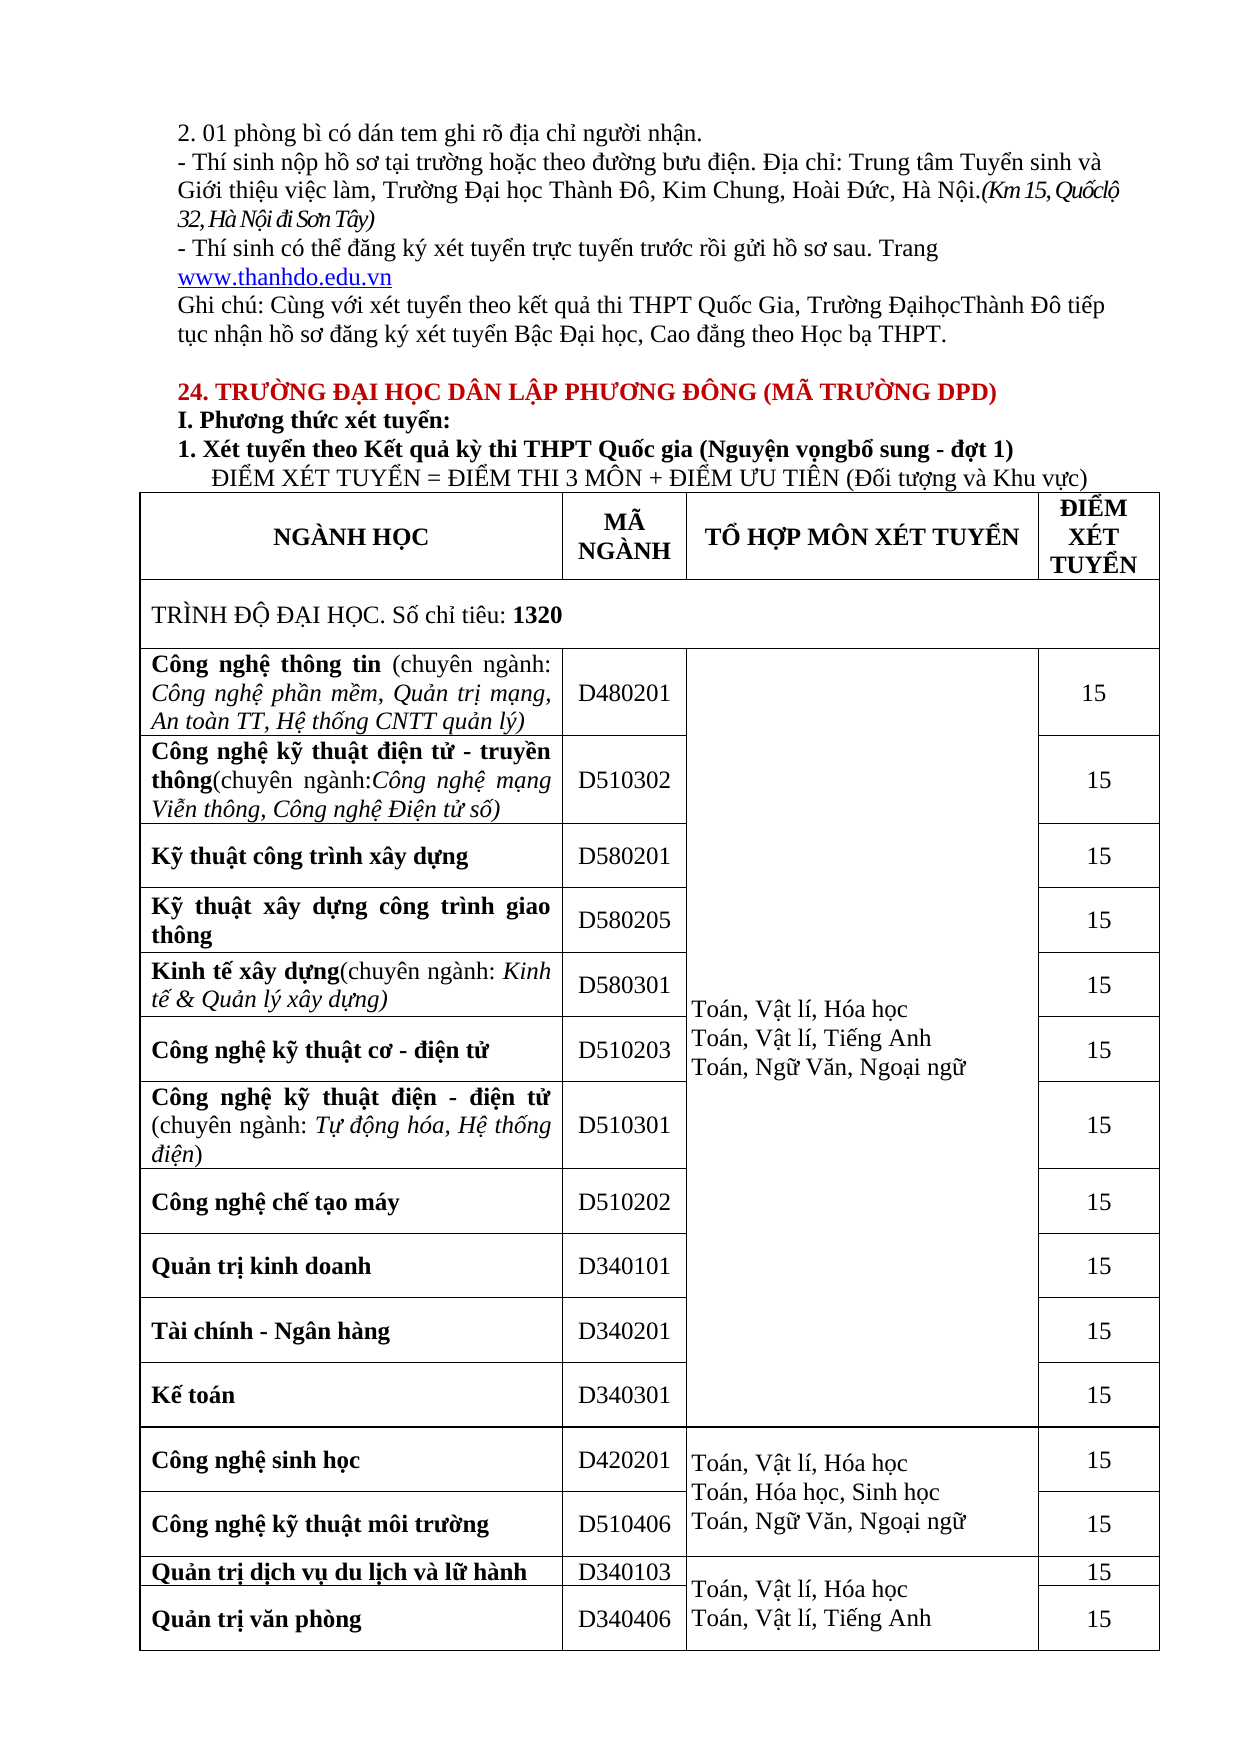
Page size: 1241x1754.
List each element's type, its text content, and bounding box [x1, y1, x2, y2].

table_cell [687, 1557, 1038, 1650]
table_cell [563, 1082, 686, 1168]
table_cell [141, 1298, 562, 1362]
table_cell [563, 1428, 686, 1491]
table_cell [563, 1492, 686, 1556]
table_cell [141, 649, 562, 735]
text I. Phương thức xét tuyển: [177, 406, 1122, 434]
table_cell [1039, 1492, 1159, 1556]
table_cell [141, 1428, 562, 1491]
text 2. 01 phòng bì có dán tem ghi rõ địa chỉ người nhận. - Thí sinh nộp hồ sơ tại trường hoặc theo đường bưu điện. Địa chỉ: Trung tâm Tuyển sinh và Giới thiệu việc làm, Trường Đại học Thành Đô, Kim Chung, Hoài Đức, Hà Nội.(Km 15, Quốclộ 32, Hà Nội đi Sơn Tây) - Thí sinh có thể đăng ký xét tuyển trực tuyến trước rồi gửi hồ sơ sau. Trang www.thanhdo.edu.vn [177, 118, 1122, 291]
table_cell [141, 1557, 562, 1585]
text 1. Xét tuyển theo Kết quả kỳ thi THPT Quốc gia (Nguyện vọngbổ sung - đợt 1) [177, 434, 1122, 463]
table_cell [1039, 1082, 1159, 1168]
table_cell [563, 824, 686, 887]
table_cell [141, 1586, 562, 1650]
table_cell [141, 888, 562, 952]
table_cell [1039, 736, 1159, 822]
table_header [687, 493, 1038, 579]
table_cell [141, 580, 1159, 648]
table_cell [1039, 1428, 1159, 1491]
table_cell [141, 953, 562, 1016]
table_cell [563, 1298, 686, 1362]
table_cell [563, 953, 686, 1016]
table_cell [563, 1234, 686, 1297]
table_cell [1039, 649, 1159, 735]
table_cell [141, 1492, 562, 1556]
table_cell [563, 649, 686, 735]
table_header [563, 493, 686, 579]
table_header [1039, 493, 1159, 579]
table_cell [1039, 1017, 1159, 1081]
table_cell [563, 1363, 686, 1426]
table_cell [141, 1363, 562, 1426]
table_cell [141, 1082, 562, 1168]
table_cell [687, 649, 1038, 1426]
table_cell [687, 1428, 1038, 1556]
text ĐIỂM XÉT TUYỂN = ĐIỂM THI 3 MÔN + ĐIỂM ƯU TIÊN (Đối tượng và Khu vực) [177, 463, 1122, 492]
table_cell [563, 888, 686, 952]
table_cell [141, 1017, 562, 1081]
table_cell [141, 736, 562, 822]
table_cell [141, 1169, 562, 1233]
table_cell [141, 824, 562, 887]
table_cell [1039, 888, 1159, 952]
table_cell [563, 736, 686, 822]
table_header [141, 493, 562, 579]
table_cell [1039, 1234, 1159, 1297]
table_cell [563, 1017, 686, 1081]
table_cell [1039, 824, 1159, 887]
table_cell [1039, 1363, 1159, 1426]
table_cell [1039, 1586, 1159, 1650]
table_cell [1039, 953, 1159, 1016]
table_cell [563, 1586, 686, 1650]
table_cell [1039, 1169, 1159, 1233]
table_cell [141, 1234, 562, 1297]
text 24. TRƯỜNG ĐẠI HỌC DÂN LẬP PHƯƠNG ĐÔNG (MÃ TRƯỜNG DPD) [177, 377, 1122, 406]
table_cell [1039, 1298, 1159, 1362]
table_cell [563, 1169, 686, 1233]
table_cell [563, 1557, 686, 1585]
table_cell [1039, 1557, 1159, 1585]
text Ghi chú: Cùng với xét tuyển theo kết quả thi THPT Quốc Gia, Trường ĐạihọcThành Đô tiếp tục nhận hồ sơ đăng ký xét tuyển Bậc Đại học, Cao đẳng theo Học bạ THPT. [177, 291, 1122, 348]
